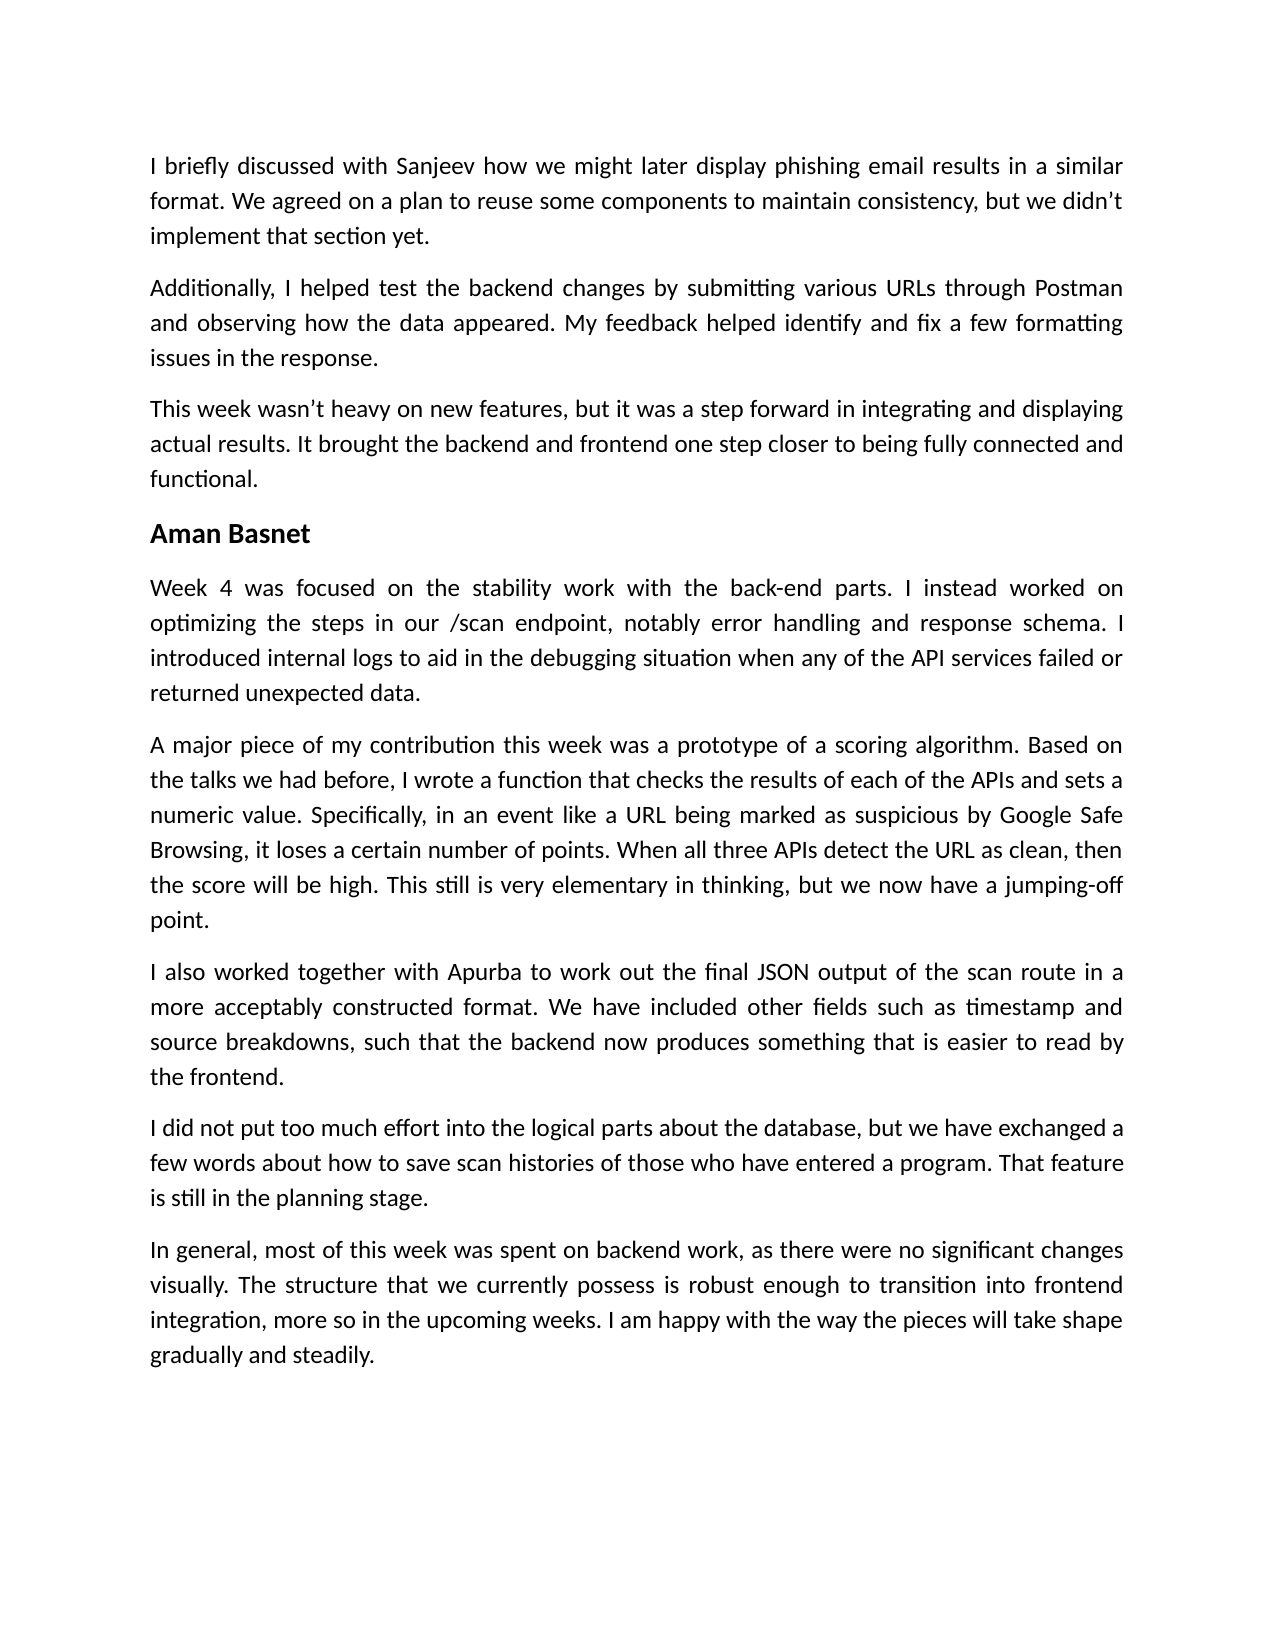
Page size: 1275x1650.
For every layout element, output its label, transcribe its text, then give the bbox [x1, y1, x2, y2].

text Additionally, I helped test the backend changes by submitting various URLs through Postman and observing how the data appeared. My feedback helped identify and fix a few formatting issues in the response. [150, 272, 1125, 372]
text I briefly discussed with Sanjeev how we might later display phishing email results in a similar format. We agreed on a plan to reuse some components to maintain consistency, but we didn’t implement that section yet. [150, 150, 1125, 251]
text Aman Basnet [150, 515, 1125, 551]
text In general, most of this week was spent on backend work, as there were no significant changes visually. The structure that we currently possess is robust enough to transition into frontend integration, more so in the upcoming weeks. I am happy with the way the pieces will take shape gradually and steadily. [150, 1234, 1125, 1370]
text I also worked together with Apurba to work out the final JSON output of the scan route in a more acceptably constructed format. We have included other fields such as timestamp and source breakdowns, such that the backend now produces something that is easier to read by the frontend. [150, 956, 1125, 1091]
text A major piece of my contribution this week was a prototype of a scoring algorithm. Based on the talks we had before, I wrote a function that checks the results of each of the APIs and sets a numeric value. Specifically, in an event like a URL being marked as suspicious by Google Safe Browsing, it loses a certain number of points. When all three APIs detect the URL as clean, then the score will be high. This still is very elementary in thinking, but we now have a jumping-off point. [150, 729, 1125, 935]
text This week wasn’t heavy on new features, but it was a step forward in integrating and displaying actual results. It brought the backend and frontend one step closer to being fully connected and functional. [150, 393, 1125, 494]
text Week 4 was focused on the stability work with the back-end parts. I instead worked on optimizing the steps in our /scan endpoint, notably error handling and response schema. I introduced internal logs to aid in the debugging situation when any of the API services failed or returned unexpected data. [150, 573, 1125, 708]
text I did not put too much effort into the logical parts about the database, but we have exchanged a few words about how to save scan histories of those who have entered a program. That feature is still in the planning stage. [150, 1113, 1125, 1213]
